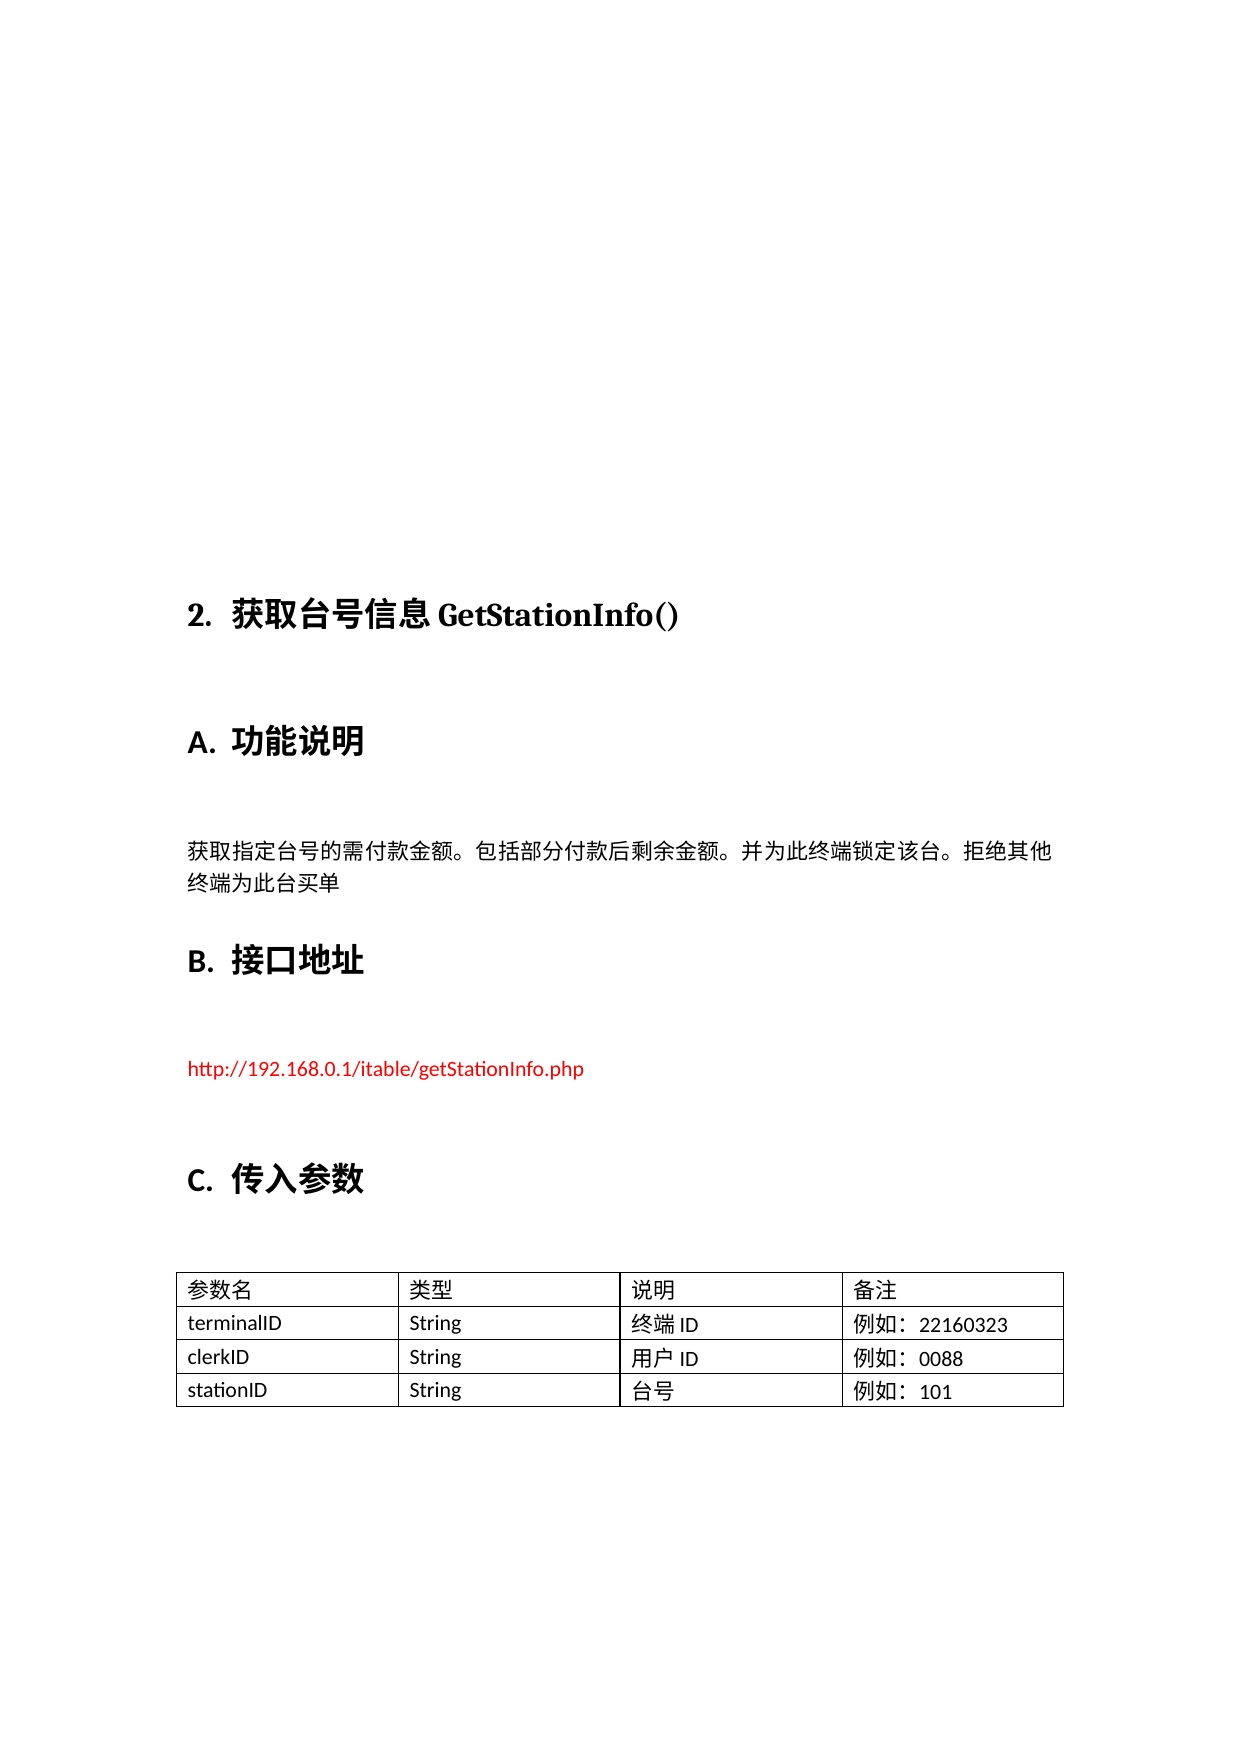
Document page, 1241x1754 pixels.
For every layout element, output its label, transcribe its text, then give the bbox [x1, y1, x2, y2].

table_cell String [399, 1374, 619, 1406]
table_header 类型 [399, 1273, 619, 1306]
table_cell 用户ID [621, 1340, 842, 1373]
subtitle 传入参数 [187, 1145, 1053, 1210]
text http://192.168.0.1/itable/getStationInfo.php [187, 1053, 1053, 1085]
table_cell 终端ID [621, 1307, 842, 1339]
text 获取指定台号的需付款金额。包括部分付款后剩余金额。并为此终端锁定该台。拒绝其他终端为此台买单 [187, 833, 1053, 898]
table_cell 台号 [621, 1374, 842, 1406]
subtitle 功能说明 [187, 706, 1053, 771]
table_cell String [399, 1307, 619, 1339]
table_cell 例如：0088 [843, 1340, 1063, 1373]
table_cell 例如：101 [843, 1374, 1063, 1406]
table_cell clerkID [177, 1340, 398, 1373]
table_cell 例如：22160323 [843, 1307, 1063, 1339]
table_cell stationID [177, 1374, 398, 1406]
table_cell String [399, 1340, 619, 1373]
subtitle 接口地址 [187, 926, 1053, 991]
table_cell terminalID [177, 1307, 398, 1339]
subtitle 获取台号信息GetStationInfo() [187, 579, 1053, 644]
table_header 参数名 [177, 1273, 398, 1306]
table_header 说明 [621, 1273, 842, 1306]
table_header 备注 [843, 1273, 1063, 1306]
